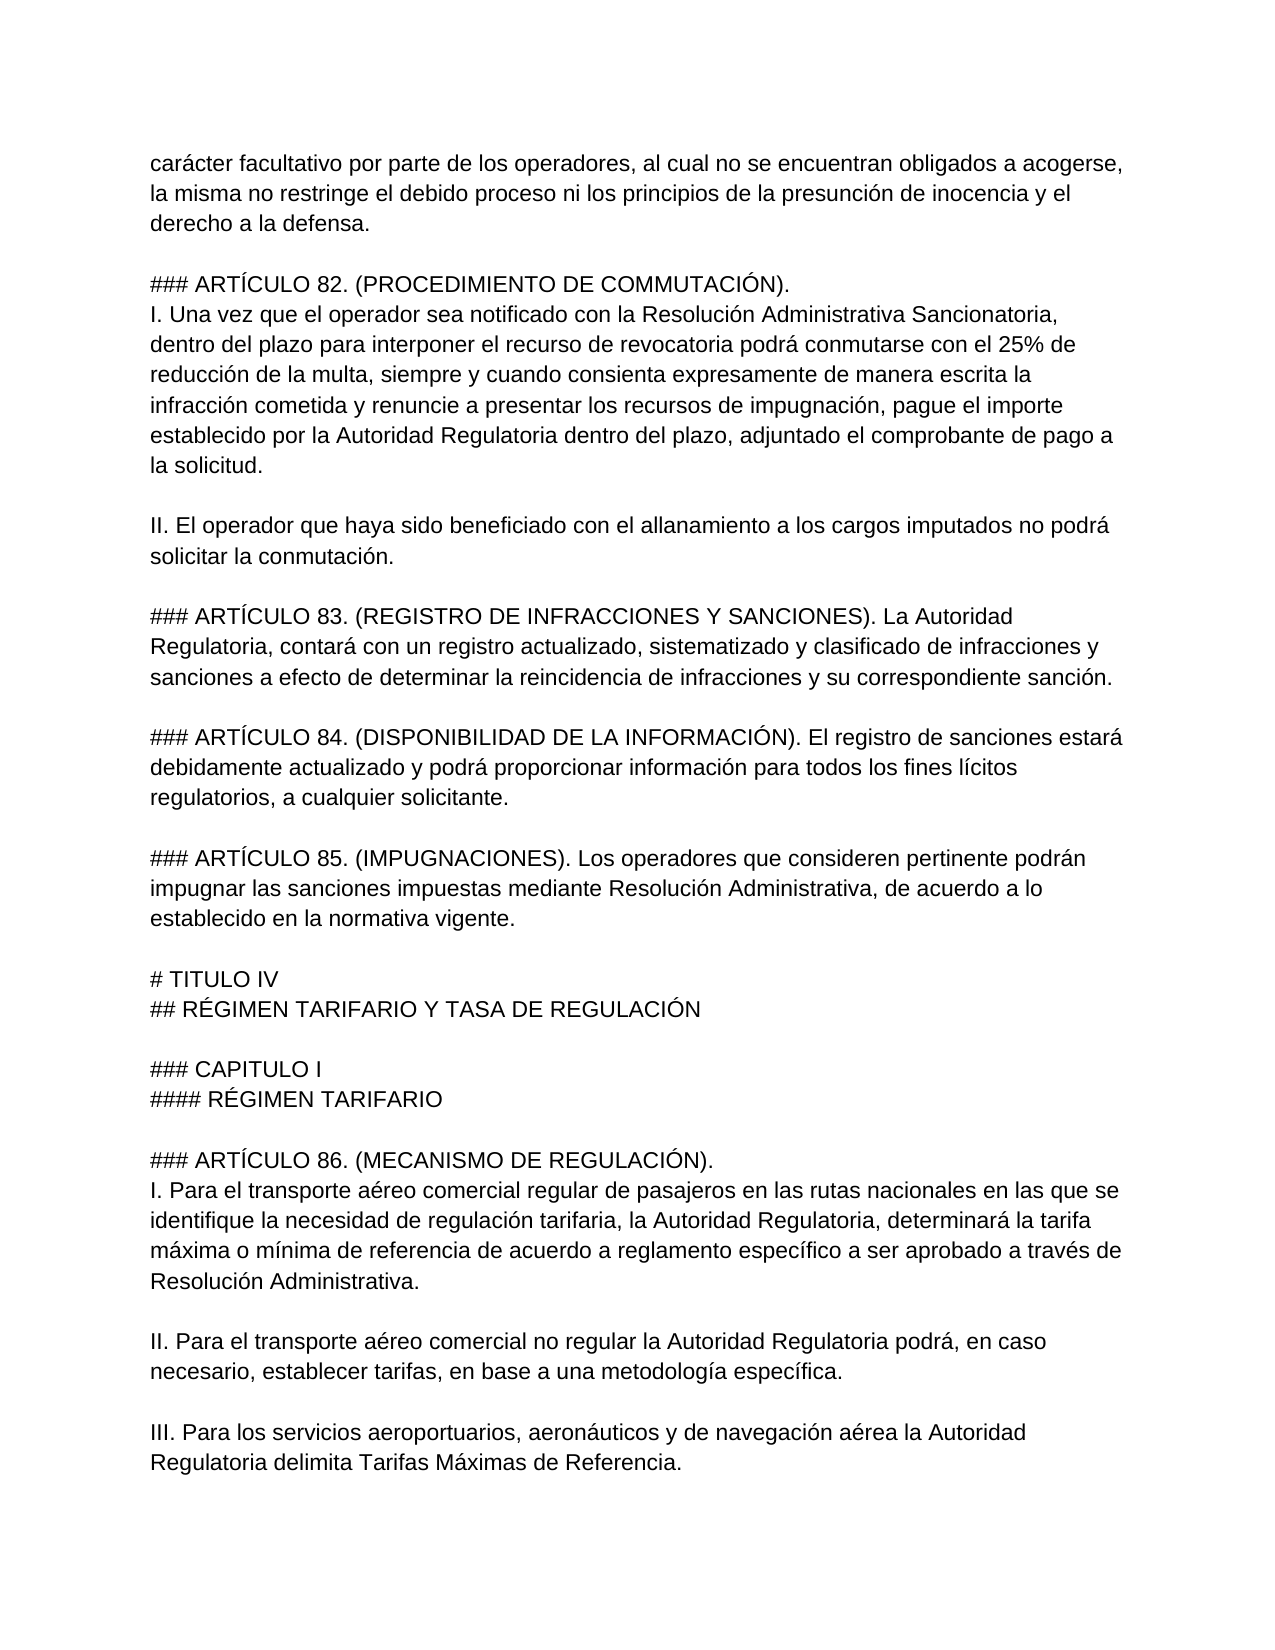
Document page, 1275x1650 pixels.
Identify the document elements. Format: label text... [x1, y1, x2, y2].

text ### ARTÍCULO 84. (DISPONIBILIDAD DE LA INFORMACIÓN). El registro de sanciones estará debidamente actualizado y podrá proporcionar información para todos los fines lícitos regulatorios, a cualquier solicitante. [150, 724, 1125, 811]
text II. Para el transporte aéreo comercial no regular la Autoridad Regulatoria podrá, en caso necesario, establecer tarifas, en base a una metodología específica. [150, 1328, 1125, 1385]
text II. El operador que haya sido beneficiado con el allanamiento a los cargos imputados no podrá solicitar la conmutación. [150, 512, 1125, 569]
text ### ARTÍCULO 82. (PROCEDIMIENTO DE COMMUTACIÓN). [150, 271, 1125, 297]
text # TITULO IV [150, 966, 1125, 992]
text III. Para los servicios aeroportuarios, aeronáuticos y de navegación aérea la Autoridad Regulatoria delimita Tarifas Máximas de Referencia. [150, 1419, 1125, 1475]
text ## RÉGIMEN TARIFARIO Y TASA DE REGULACIÓN [150, 996, 1125, 1022]
text #### RÉGIMEN TARIFARIO [150, 1086, 1125, 1113]
text I. Una vez que el operador sea notificado con la Resolución Administrativa Sancionatoria, dentro del plazo para interponer el recurso de revocatoria podrá conmutarse con el 25% de reducción de la multa, siempre y cuando consienta expresamente de manera escrita la infracción cometida y renuncie a presentar los recursos de impugnación, pague el importe establecido por la Autoridad Regulatoria dentro del plazo, adjuntado el comprobante de pago a la solicitud. [150, 301, 1125, 478]
text ### CAPITULO I [150, 1056, 1125, 1083]
text I. Para el transporte aéreo comercial regular de pasajeros en las rutas nacionales en las que se identifique la necesidad de regulación tarifaria, la Autoridad Regulatoria, determinará la tarifa máxima o mínima de referencia de acuerdo a reglamento específico a ser aprobado a través de Resolución Administrativa. [150, 1177, 1125, 1294]
text ### ARTÍCULO 83. (REGISTRO DE INFRACCIONES Y SANCIONES). La Autoridad Regulatoria, contará con un registro actualizado, sistematizado y clasificado de infracciones y sanciones a efecto de determinar la reincidencia de infracciones y su correspondiente sanción. [150, 603, 1125, 690]
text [150, 150, 1125, 237]
text ### ARTÍCULO 86. (MECANISMO DE REGULACIÓN). [150, 1147, 1125, 1173]
text ### ARTÍCULO 85. (IMPUGNACIONES). Los operadores que consideren pertinente podrán impugnar las sanciones impuestas mediante Resolución Administrativa, de acuerdo a lo establecido en la normativa vigente. [150, 845, 1125, 932]
